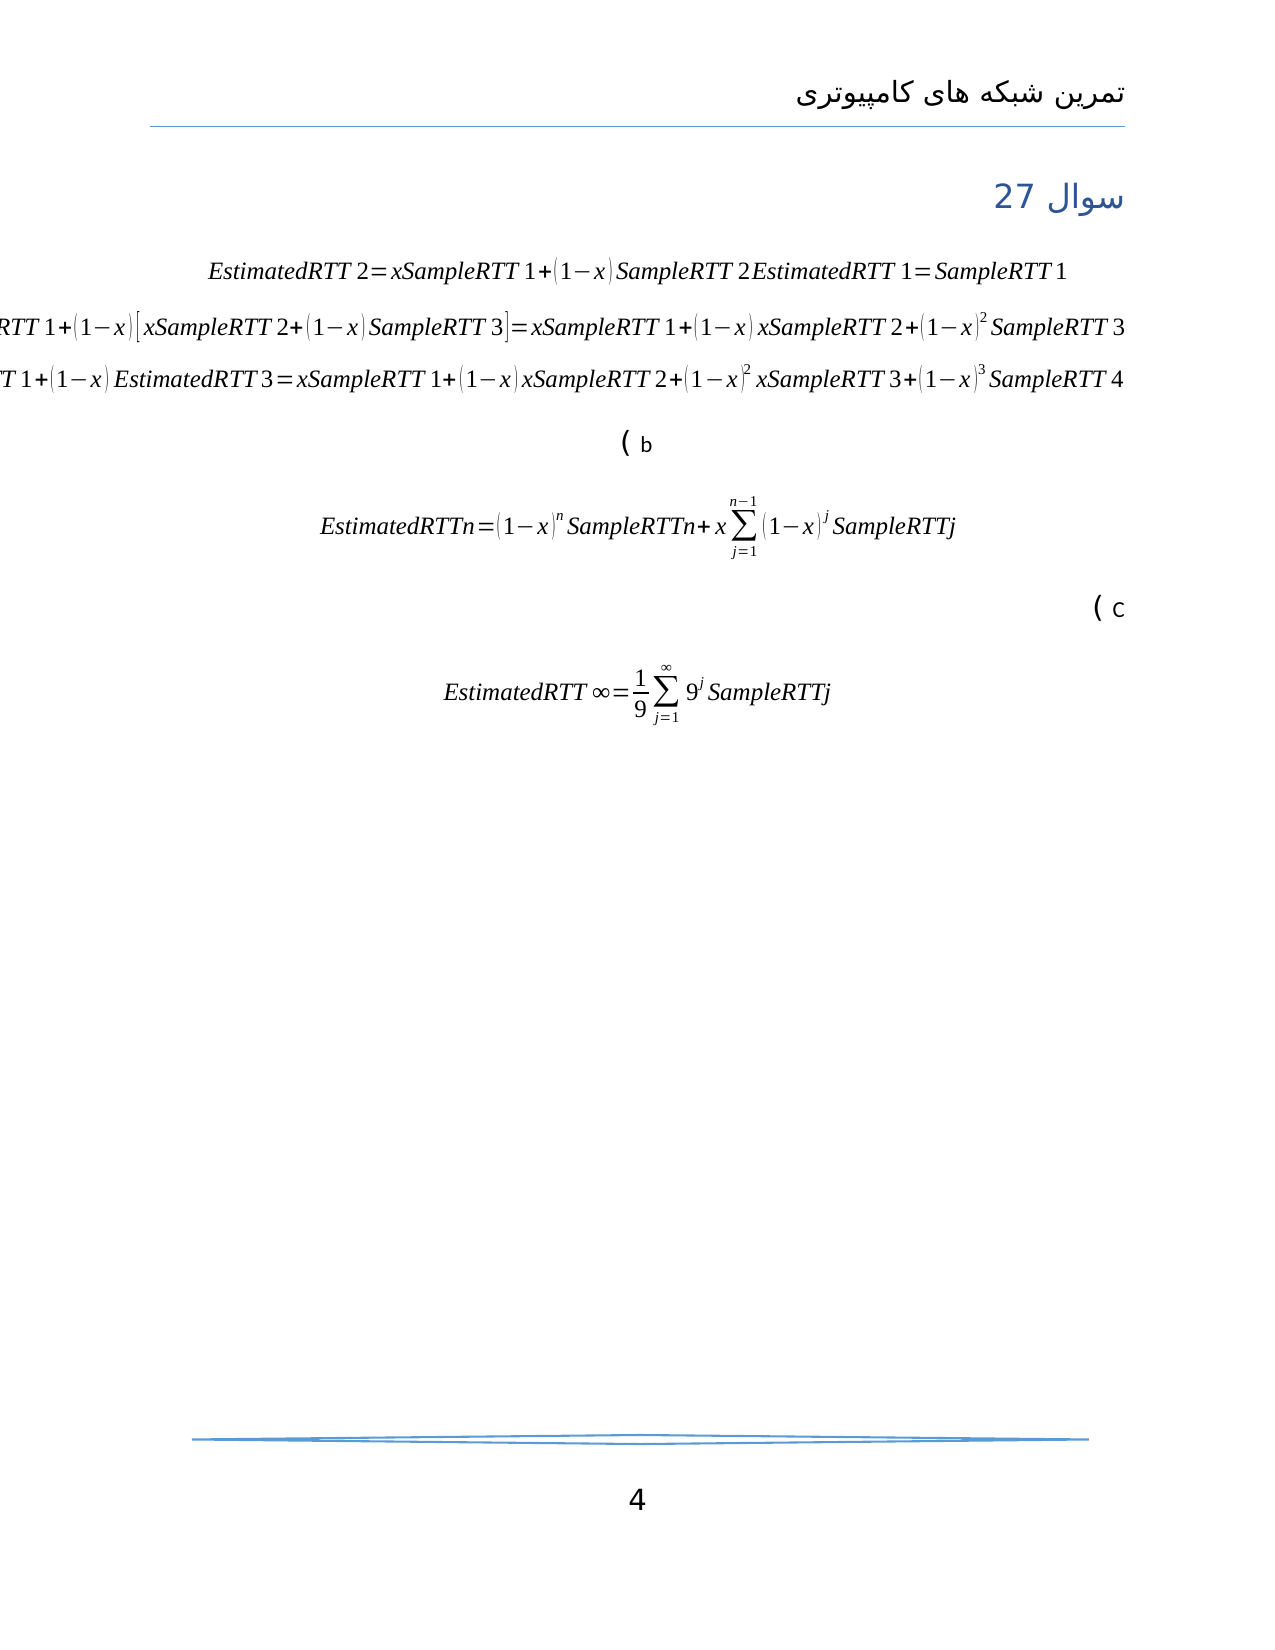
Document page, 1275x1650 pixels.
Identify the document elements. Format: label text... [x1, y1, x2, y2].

text سوال 27 [150, 177, 1125, 216]
text b ) [150, 425, 1125, 459]
text C ) [150, 591, 1125, 624]
